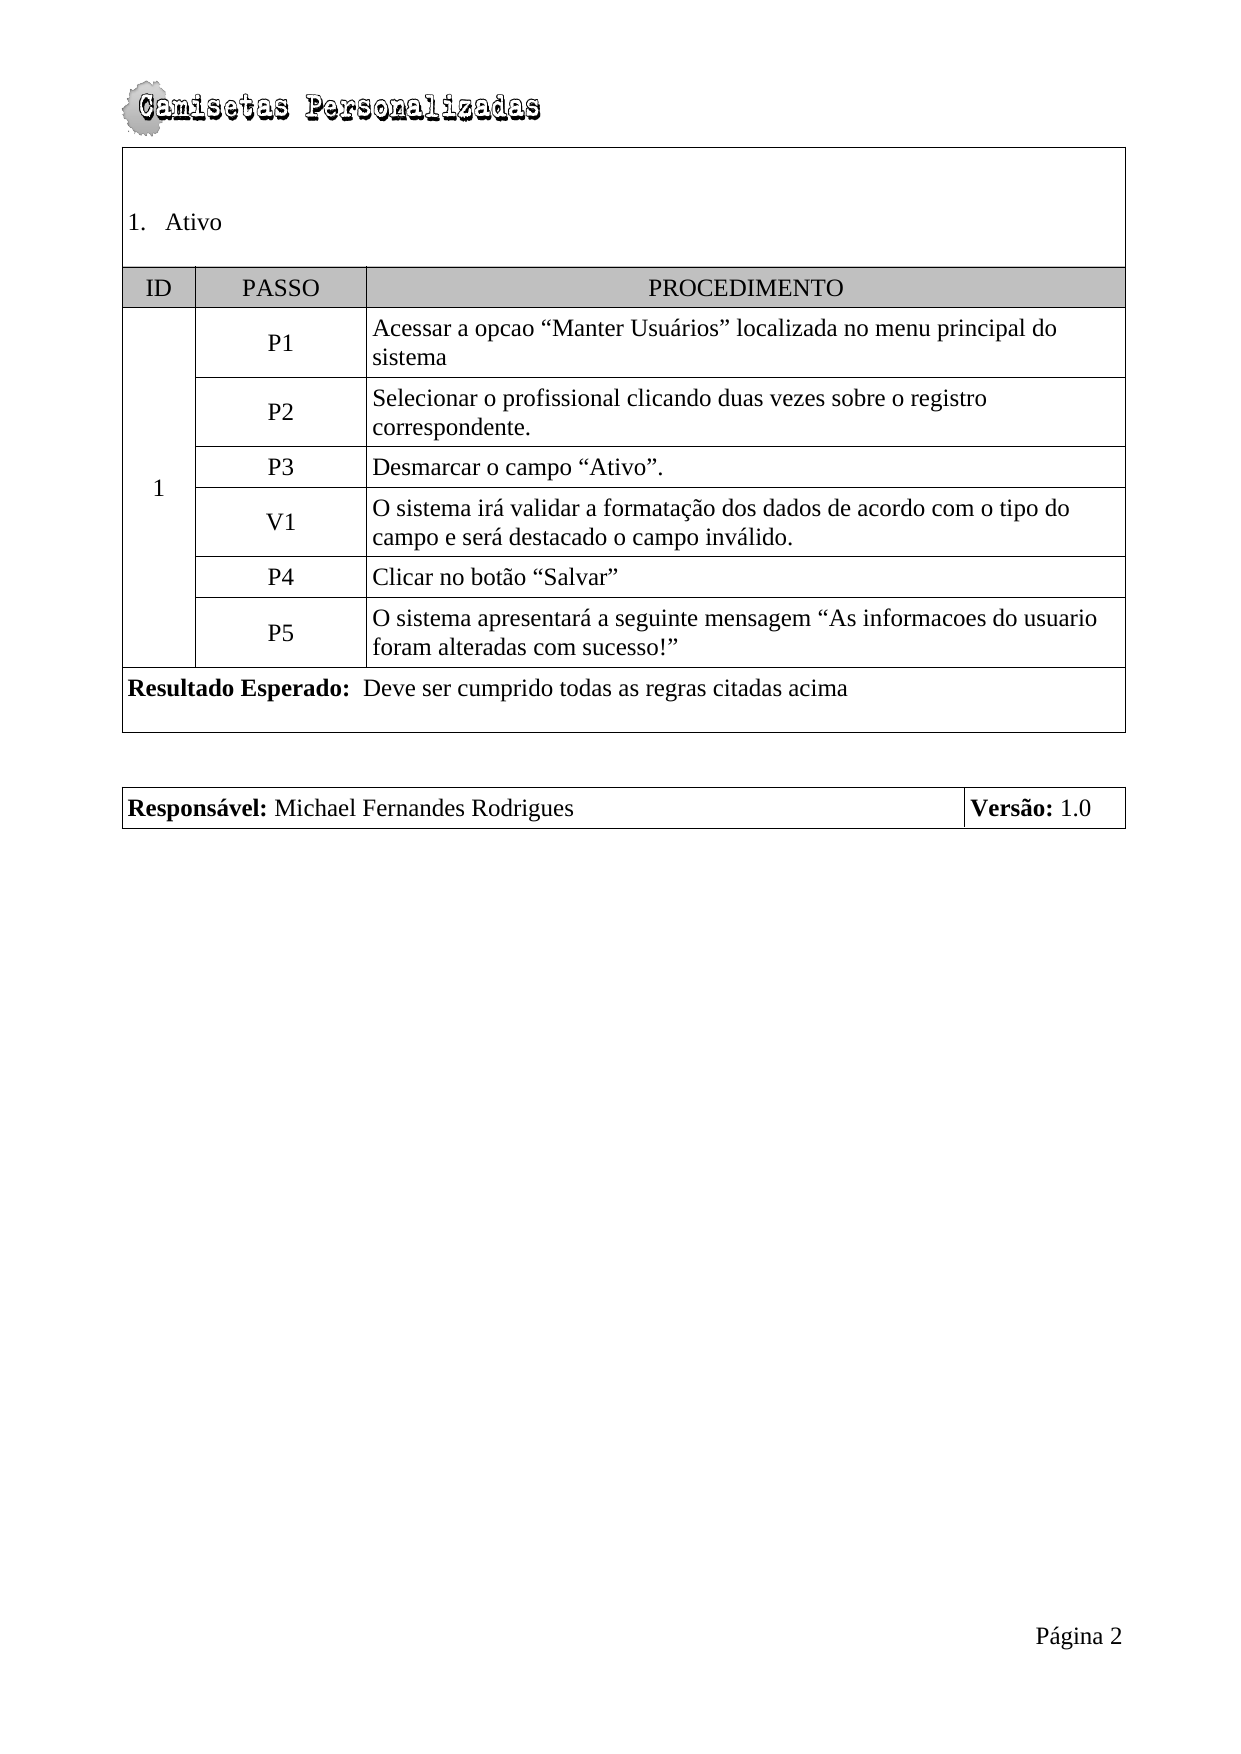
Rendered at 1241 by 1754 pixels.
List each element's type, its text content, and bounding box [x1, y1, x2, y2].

table_cell Desmarcar o campo “Ativo”. [367, 447, 1125, 487]
table_cell P1 [196, 308, 366, 377]
table_cell P3 [196, 447, 366, 487]
table_cell Dados de Entrada: Ativo [123, 148, 1125, 266]
table_cell PROCEDIMENTO [367, 268, 1125, 307]
table_cell P2 [196, 378, 366, 446]
table_cell O sistema apresentará a seguinte mensagem “As informacoes do usuario foram alteradas com sucesso!” [367, 598, 1125, 666]
table_cell O sistema irá validar a formatação dos dados de acordo com o tipo do campo e será destacado o campo inválido. [367, 488, 1125, 556]
table_cell Clicar no botão “Salvar” [367, 557, 1125, 597]
table_cell Resultado Esperado: Deve ser cumprido todas as regras citadas acima [123, 668, 1125, 732]
table_header Versão: 1.0 [965, 788, 1125, 827]
table_cell V1 [196, 488, 366, 556]
table_cell ID [123, 268, 195, 307]
table_cell PASSO [196, 268, 366, 307]
table_cell P5 [196, 598, 366, 666]
table_cell P4 [196, 557, 366, 597]
table_header Responsável: Michael Fernandes Rodrigues [123, 788, 964, 827]
table_cell 1 [123, 308, 195, 666]
table_cell Acessar a opcao “Manter Usuários” localizada no menu principal do sistema [367, 308, 1125, 377]
table_cell Selecionar o profissional clicando duas vezes sobre o registro correspondente. [367, 378, 1125, 446]
picture [118, 75, 567, 147]
